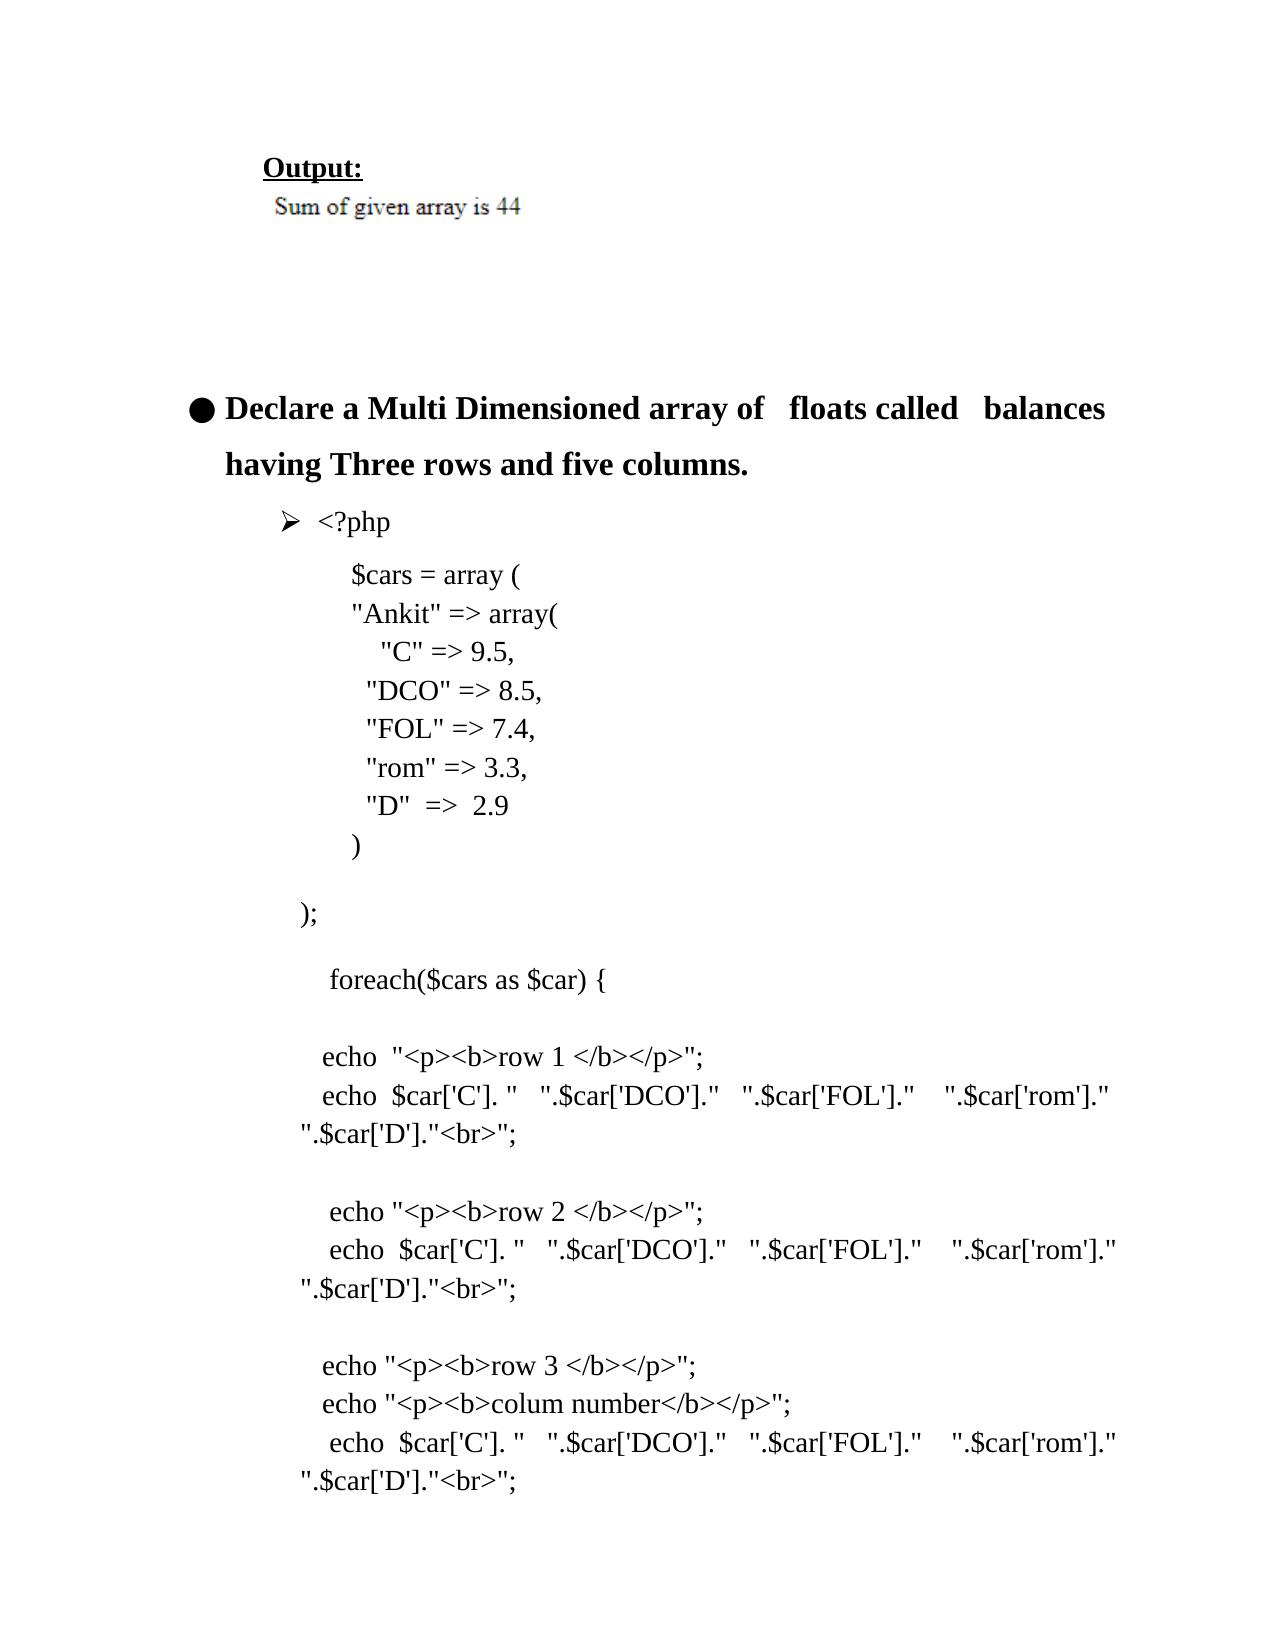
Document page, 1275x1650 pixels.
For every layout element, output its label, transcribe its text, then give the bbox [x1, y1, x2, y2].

text "FOL" => 7.4, [300, 711, 1125, 745]
text "DCO" => 8.5, [300, 673, 1125, 706]
picture [262, 188, 611, 251]
text "Ankit" => array( [300, 596, 1125, 629]
text echo $car['C']. " ".$car['DCO']." ".$car['FOL']." ".$car['rom']." ".$car['D']."<br>"; [300, 1078, 1125, 1150]
text Output: [262, 150, 1125, 183]
text "rom" => 3.3, [300, 750, 1125, 783]
text echo "<p><b>colum number</b></p>"; [300, 1386, 1125, 1420]
list Declare a Multi Dimensioned array of floats called balances having Three rows and five columns. [187, 370, 1125, 483]
text echo "<p><b>row 2 </b></p>"; [300, 1194, 1125, 1227]
text "D" => 2.9 [300, 788, 1125, 822]
list <?php [280, 488, 1125, 548]
text echo $car['C']. " ".$car['DCO']." ".$car['FOL']." ".$car['rom']." ".$car['D']."<br>"; [300, 1232, 1125, 1304]
text ); [300, 895, 1125, 928]
text $cars = array ( [300, 557, 1125, 591]
text echo "<p><b>row 3 </b></p>"; [300, 1348, 1125, 1381]
text ) [300, 827, 1125, 861]
text foreach($cars as $car) { [300, 962, 1125, 996]
text "C" => 9.5, [300, 634, 1125, 668]
text echo "<p><b>row 1 </b></p>"; [300, 1039, 1125, 1073]
text echo $car['C']. " ".$car['DCO']." ".$car['FOL']." ".$car['rom']." ".$car['D']."<br>"; [300, 1425, 1125, 1497]
